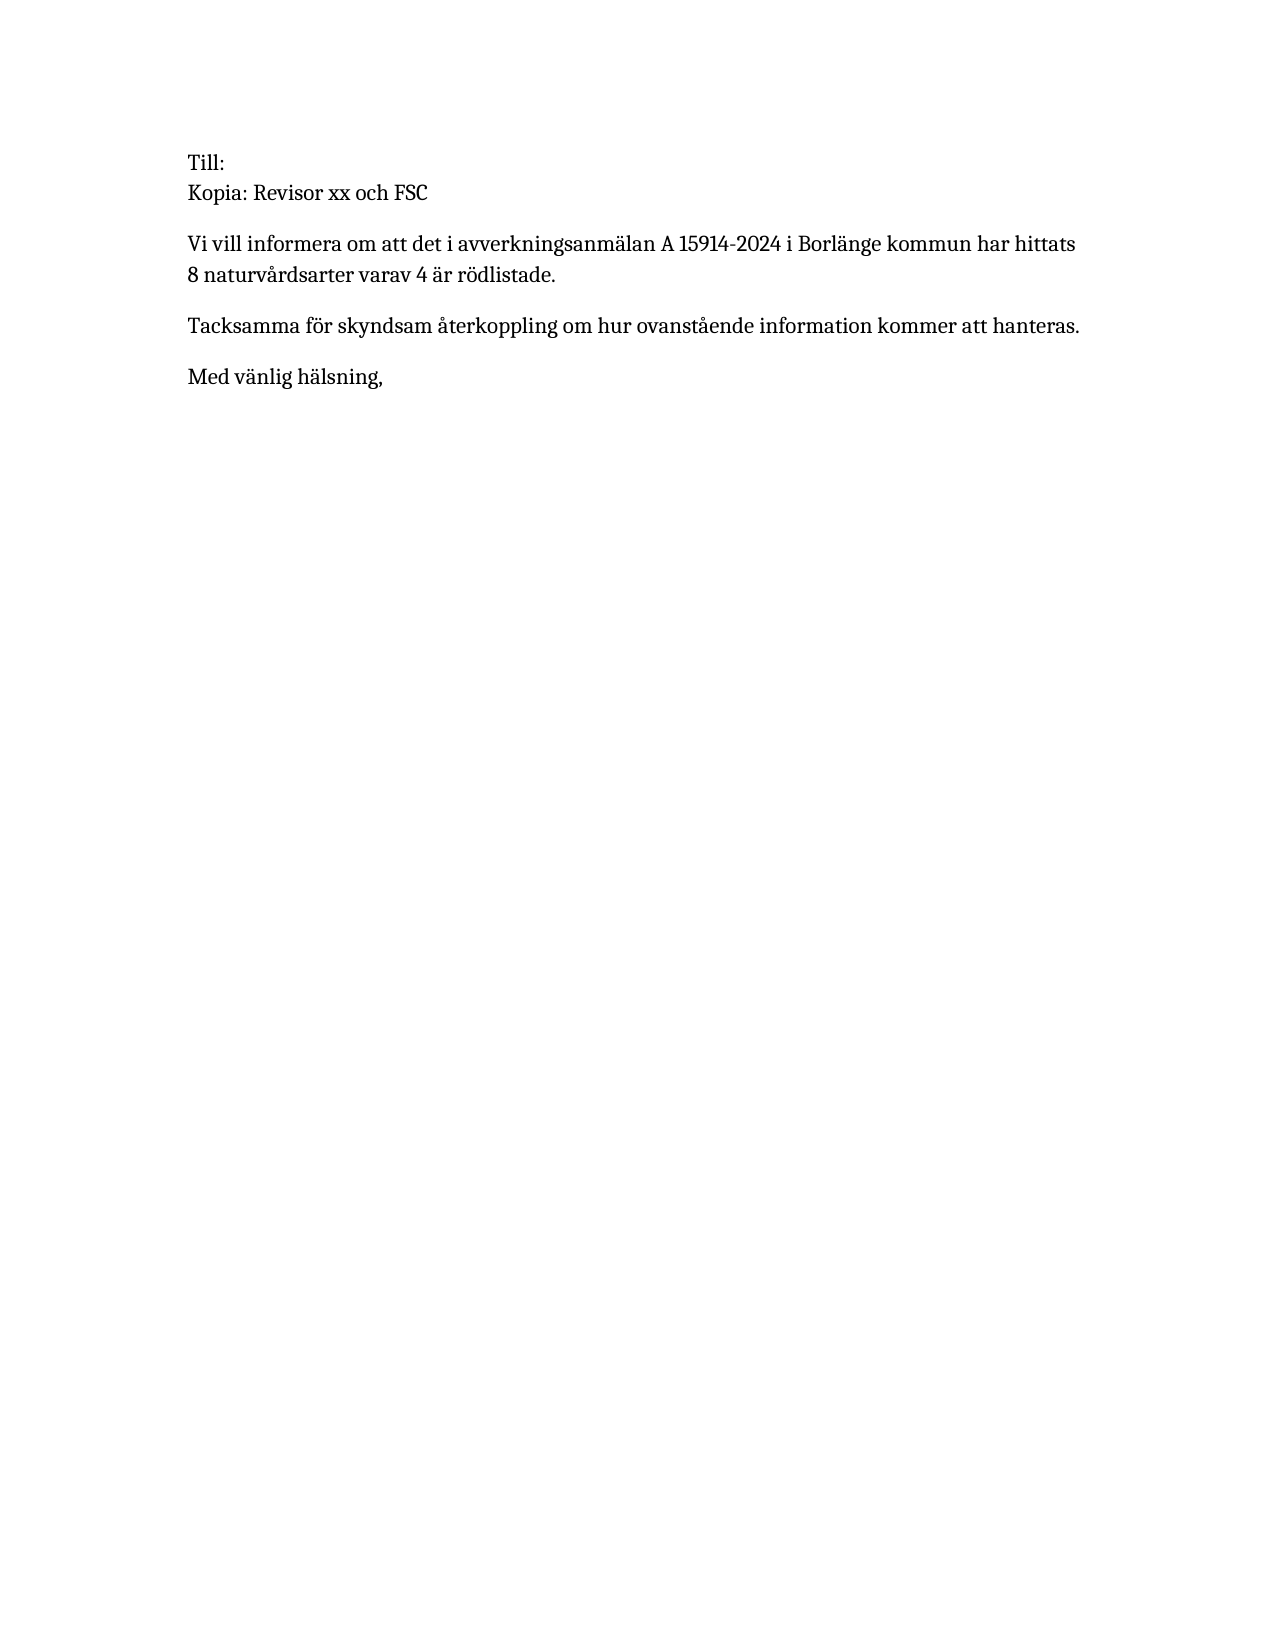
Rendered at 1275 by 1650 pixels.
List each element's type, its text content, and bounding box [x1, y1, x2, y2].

text Vi vill informera om att det i avverkningsanmälan A 15914-2024 i Borlänge kommun har hittats 8 naturvårdsarter varav 4 är rödlistade. [187, 231, 1087, 288]
text Med vänlig hälsning, [187, 363, 1087, 420]
text Tacksamma för skyndsam återkoppling om hur ovanstående information kommer att hanteras. [187, 312, 1087, 339]
text Till: Kopia: Revisor xx och FSC [187, 150, 1087, 207]
